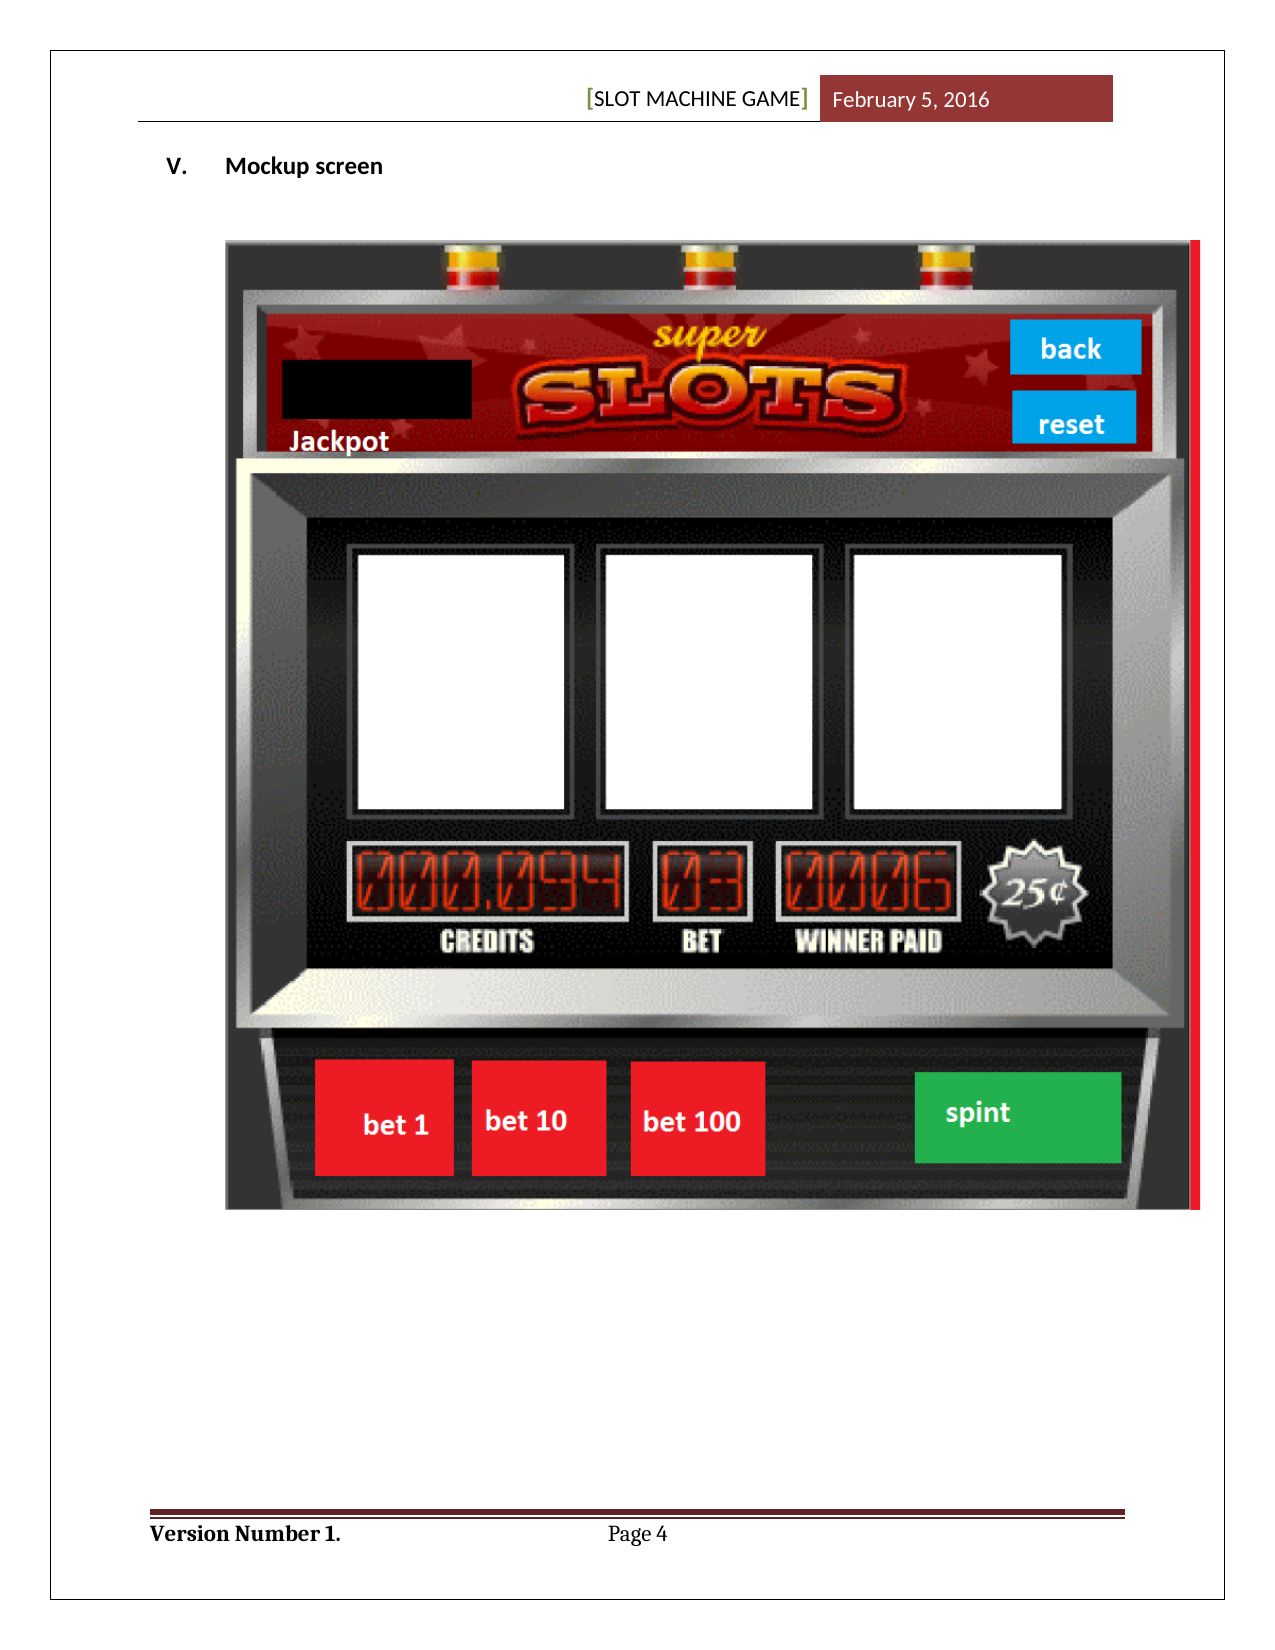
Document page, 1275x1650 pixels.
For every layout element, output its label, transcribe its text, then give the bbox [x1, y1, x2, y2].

picture [225, 240, 1200, 1210]
subtitle Mockup screen [187, 150, 1125, 181]
